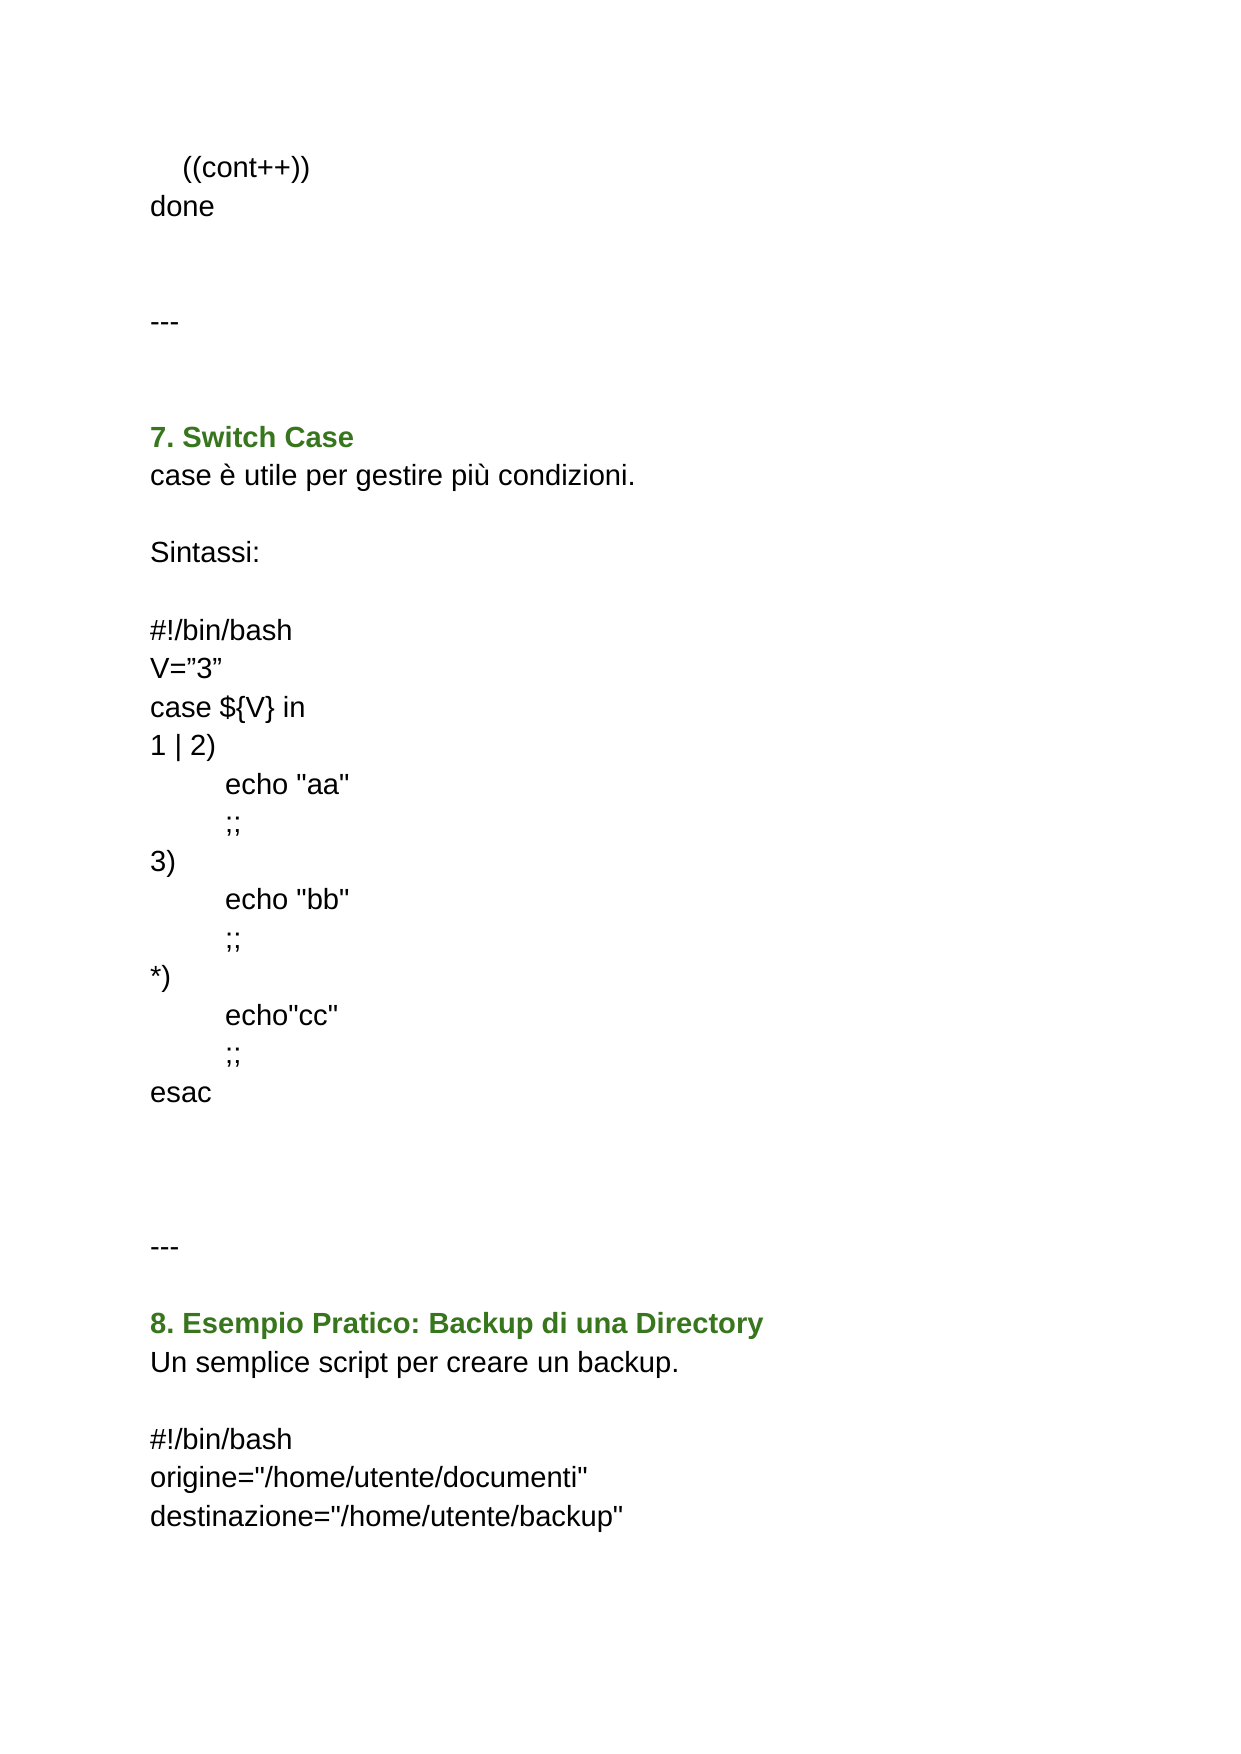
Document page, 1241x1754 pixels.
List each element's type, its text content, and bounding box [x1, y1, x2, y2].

text ;; [150, 921, 1090, 954]
text 3) [150, 844, 1090, 877]
text ((cont++)) [150, 150, 1090, 183]
text esac [150, 1075, 1090, 1108]
text echo "bb" [150, 882, 1090, 916]
text origine="/home/utente/documenti" [150, 1460, 1090, 1494]
text done [150, 188, 1090, 222]
text ;; [150, 805, 1090, 839]
text *) [150, 959, 1090, 993]
text V=”3” [150, 651, 1090, 684]
text ;; [150, 1036, 1090, 1070]
text #!/bin/bash [150, 1422, 1090, 1455]
text Sintassi: [150, 535, 1090, 569]
text 8. Esempio Pratico: Backup di una Directory [150, 1306, 1090, 1340]
text echo"cc" [150, 998, 1090, 1031]
text case è utile per gestire più condizioni. [150, 458, 1090, 492]
text --- [150, 304, 1090, 338]
text echo "aa" [150, 767, 1090, 800]
text case ${V} in [150, 689, 1090, 723]
text --- [150, 1229, 1090, 1263]
text 1 | 2) [150, 728, 1090, 762]
text Un semplice script per creare un backup. [150, 1345, 1090, 1378]
text destinazione="/home/utente/backup" [150, 1499, 1090, 1532]
text #!/bin/bash [150, 612, 1090, 646]
text 7. Switch Case [150, 420, 1090, 453]
